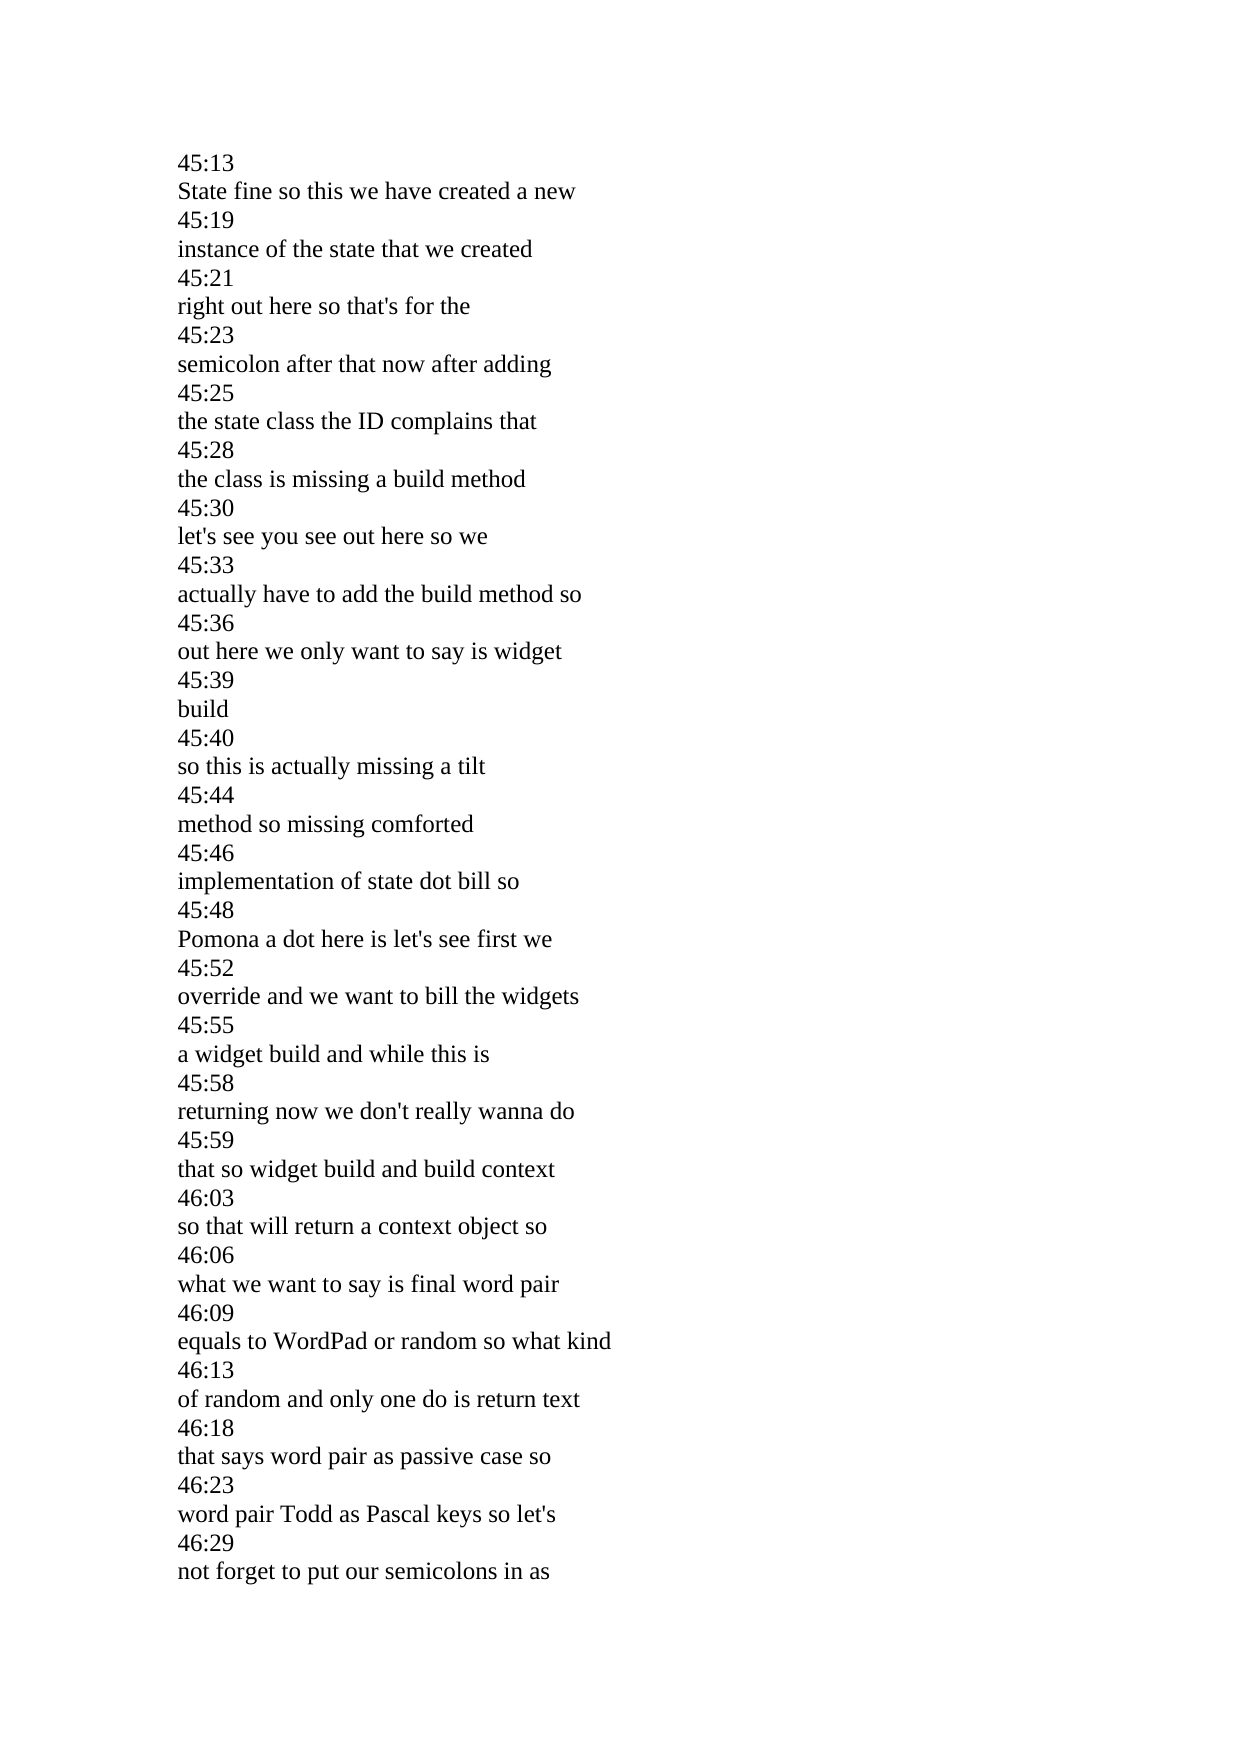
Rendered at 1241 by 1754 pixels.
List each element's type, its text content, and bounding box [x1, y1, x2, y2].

text so that will return a context object so [177, 1211, 1063, 1240]
text 46:23 [177, 1470, 1063, 1499]
text Pomona a dot here is let's see first we [177, 924, 1063, 953]
text 45:55 [177, 1010, 1063, 1039]
text 46:18 [177, 1413, 1063, 1441]
text not forget to put our semicolons in as [177, 1556, 1063, 1585]
text 45:58 [177, 1068, 1063, 1096]
text 45:25 [177, 378, 1063, 406]
text the class is missing a build method [177, 464, 1063, 493]
text 45:40 [177, 723, 1063, 751]
text 45:23 [177, 320, 1063, 349]
text 45:44 [177, 780, 1063, 809]
text a widget build and while this is [177, 1039, 1063, 1068]
text 45:13 [177, 148, 1063, 176]
text let's see you see out here so we [177, 521, 1063, 550]
text method so missing comforted [177, 809, 1063, 838]
text override and we want to bill the widgets [177, 981, 1063, 1010]
text 45:48 [177, 895, 1063, 924]
text instance of the state that we created [177, 234, 1063, 263]
text that so widget build and build context [177, 1154, 1063, 1183]
text what we want to say is final word pair [177, 1269, 1063, 1298]
text of random and only one do is return text [177, 1384, 1063, 1413]
text the state class the ID complains that [177, 406, 1063, 435]
text returning now we don't really wanna do [177, 1096, 1063, 1125]
text 46:09 [177, 1298, 1063, 1326]
text 45:46 [177, 838, 1063, 866]
text that says word pair as passive case so [177, 1441, 1063, 1470]
text 45:33 [177, 550, 1063, 579]
text 46:13 [177, 1355, 1063, 1384]
text 45:30 [177, 493, 1063, 521]
text 45:59 [177, 1125, 1063, 1154]
text semicolon after that now after adding [177, 349, 1063, 378]
text right out here so that's for the [177, 291, 1063, 320]
text 45:36 [177, 608, 1063, 636]
text 46:29 [177, 1528, 1063, 1556]
text 46:03 [177, 1183, 1063, 1211]
text State fine so this we have created a new [177, 176, 1063, 205]
text equals to WordPad or random so what kind [177, 1326, 1063, 1355]
text 46:06 [177, 1240, 1063, 1269]
text 45:21 [177, 263, 1063, 291]
text build [177, 694, 1063, 723]
text 45:28 [177, 435, 1063, 464]
text implementation of state dot bill so [177, 866, 1063, 895]
text word pair Todd as Pascal keys so let's [177, 1499, 1063, 1528]
text actually have to add the build method so [177, 579, 1063, 608]
text out here we only want to say is widget [177, 636, 1063, 665]
text 45:52 [177, 953, 1063, 981]
text 45:19 [177, 205, 1063, 234]
text 45:39 [177, 665, 1063, 694]
text so this is actually missing a tilt [177, 751, 1063, 780]
